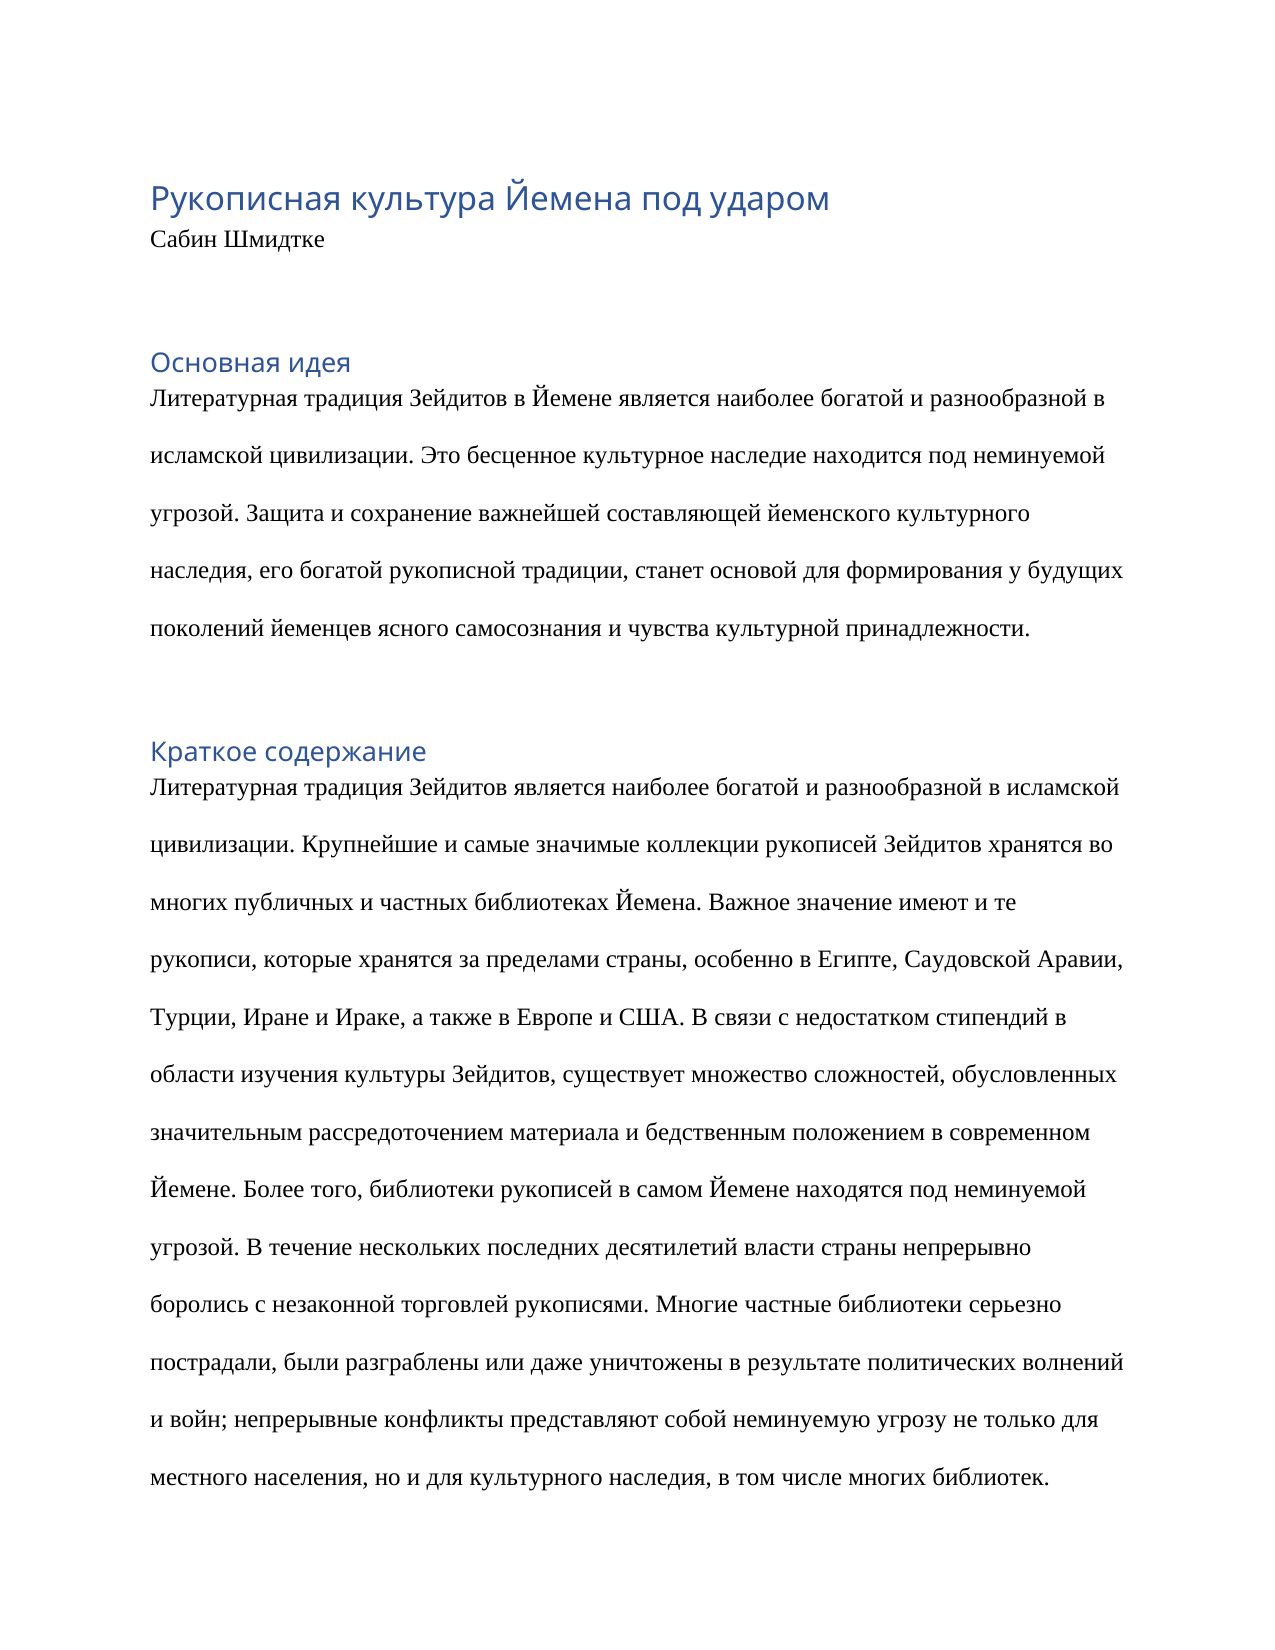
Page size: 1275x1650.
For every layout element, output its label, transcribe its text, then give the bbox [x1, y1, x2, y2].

subtitle Рукописная культура Йемена под ударом [150, 175, 1125, 220]
subtitle Основная идея [150, 343, 1125, 380]
text Литературная традиция Зейдитов в Йемене является наиболее богатой и разнообразной в исламской цивилизации. Это бесценное культурное наследие находится под неминуемой угрозой. Защита и сохранение важнейшей составляющей йеменского культурного наследия, его богатой рукописной традиции, станет основой для формирования у будущих поколений йеменцев ясного самосознания и чувства культурной принадлежности. [150, 383, 1125, 642]
text Сабин Шмидтке [150, 224, 1125, 253]
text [150, 772, 1125, 1491]
subtitle Краткое содержание [150, 732, 1125, 769]
